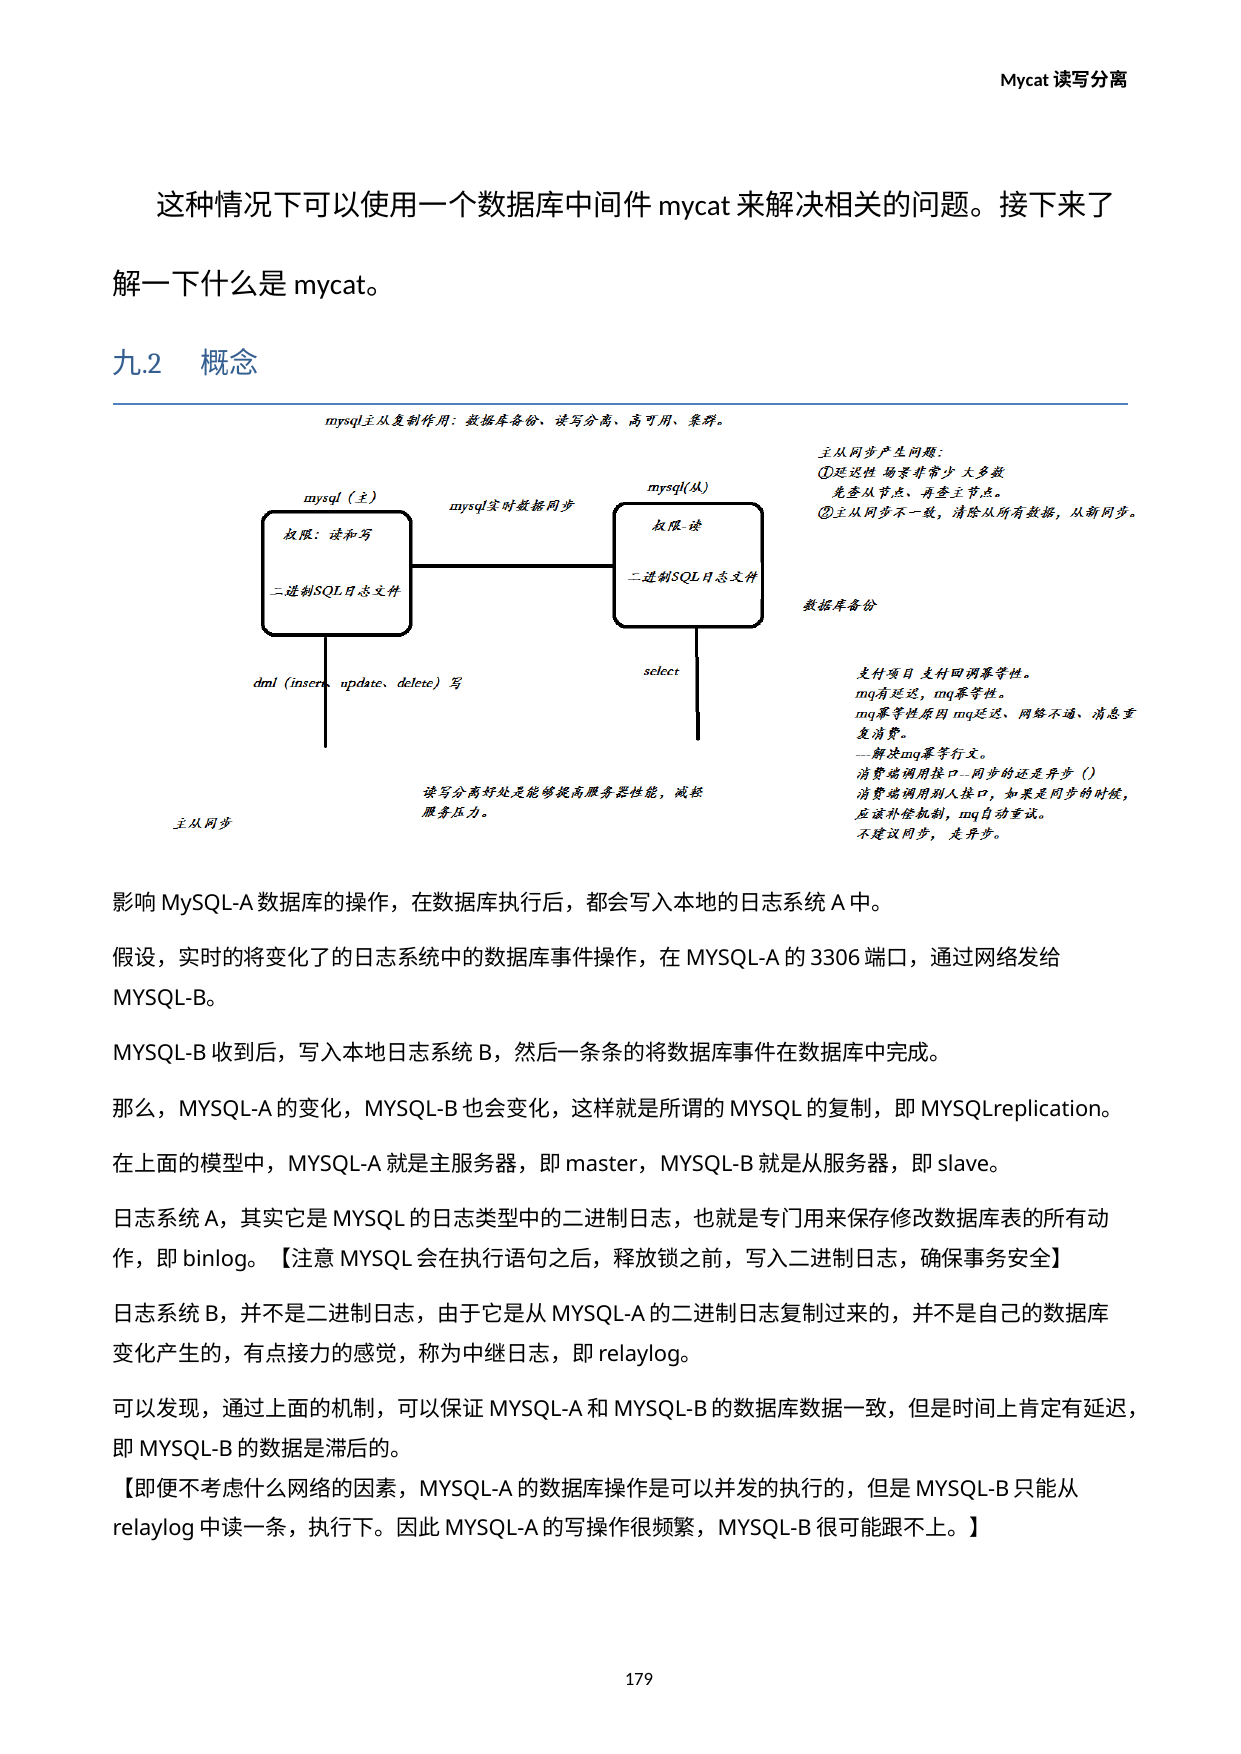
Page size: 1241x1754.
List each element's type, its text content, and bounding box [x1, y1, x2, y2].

picture [150, 410, 1166, 876]
text 日志系统B，并不是二进制日志，由于它是从MYSQL-A的二进制日志复制过来的，并不是自己的数据库变化产生的，有点接力的感觉，称为中继日志，即relaylog。 [112, 1292, 1128, 1372]
text 可以发现，通过上面的机制，可以保证MYSQL-A和MYSQL-B的数据库数据一致，但是时间上肯定有延迟，即MYSQL-B的数据是滞后的。 [112, 1387, 1128, 1467]
text 这种情况下可以使用一个数据库中间件mycat来解决相关的问题。接下来了解一下什么是mycat。 [112, 163, 1128, 321]
text 日志系统A，其实它是MYSQL的日志类型中的二进制日志，也就是专门用来保存修改数据库表的所有动作，即binlog。【注意MYSQL会在执行语句之后，释放锁之前，写入二进制日志，确保事务安全】 [112, 1197, 1128, 1277]
text 影响MySQL-A数据库的操作，在数据库执行后，都会写入本地的日志系统A中。 [112, 881, 1128, 921]
text 假设，实时的将变化了的日志系统中的数据库事件操作，在MYSQL-A的3306端口，通过网络发给MYSQL-B。 [112, 936, 1128, 1016]
text MYSQL-B收到后，写入本地日志系统B，然后一条条的将数据库事件在数据库中完成。 [112, 1031, 1128, 1071]
subtitle 概念 [112, 321, 1128, 405]
text 那么，MYSQL-A的变化，MYSQL-B也会变化，这样就是所谓的MYSQL的复制，即MYSQLreplication。 [112, 1087, 1128, 1126]
text 【即便不考虑什么网络的因素，MYSQL-A的数据库操作是可以并发的执行的，但是MYSQL-B只能从relaylog中读一条，执行下。因此MYSQL-A的写操作很频繁，MYSQL-B很可能跟不上。】 [112, 1467, 1128, 1546]
text 在上面的模型中，MYSQL-A就是主服务器，即master，MYSQL-B就是从服务器，即slave。 [112, 1142, 1128, 1182]
